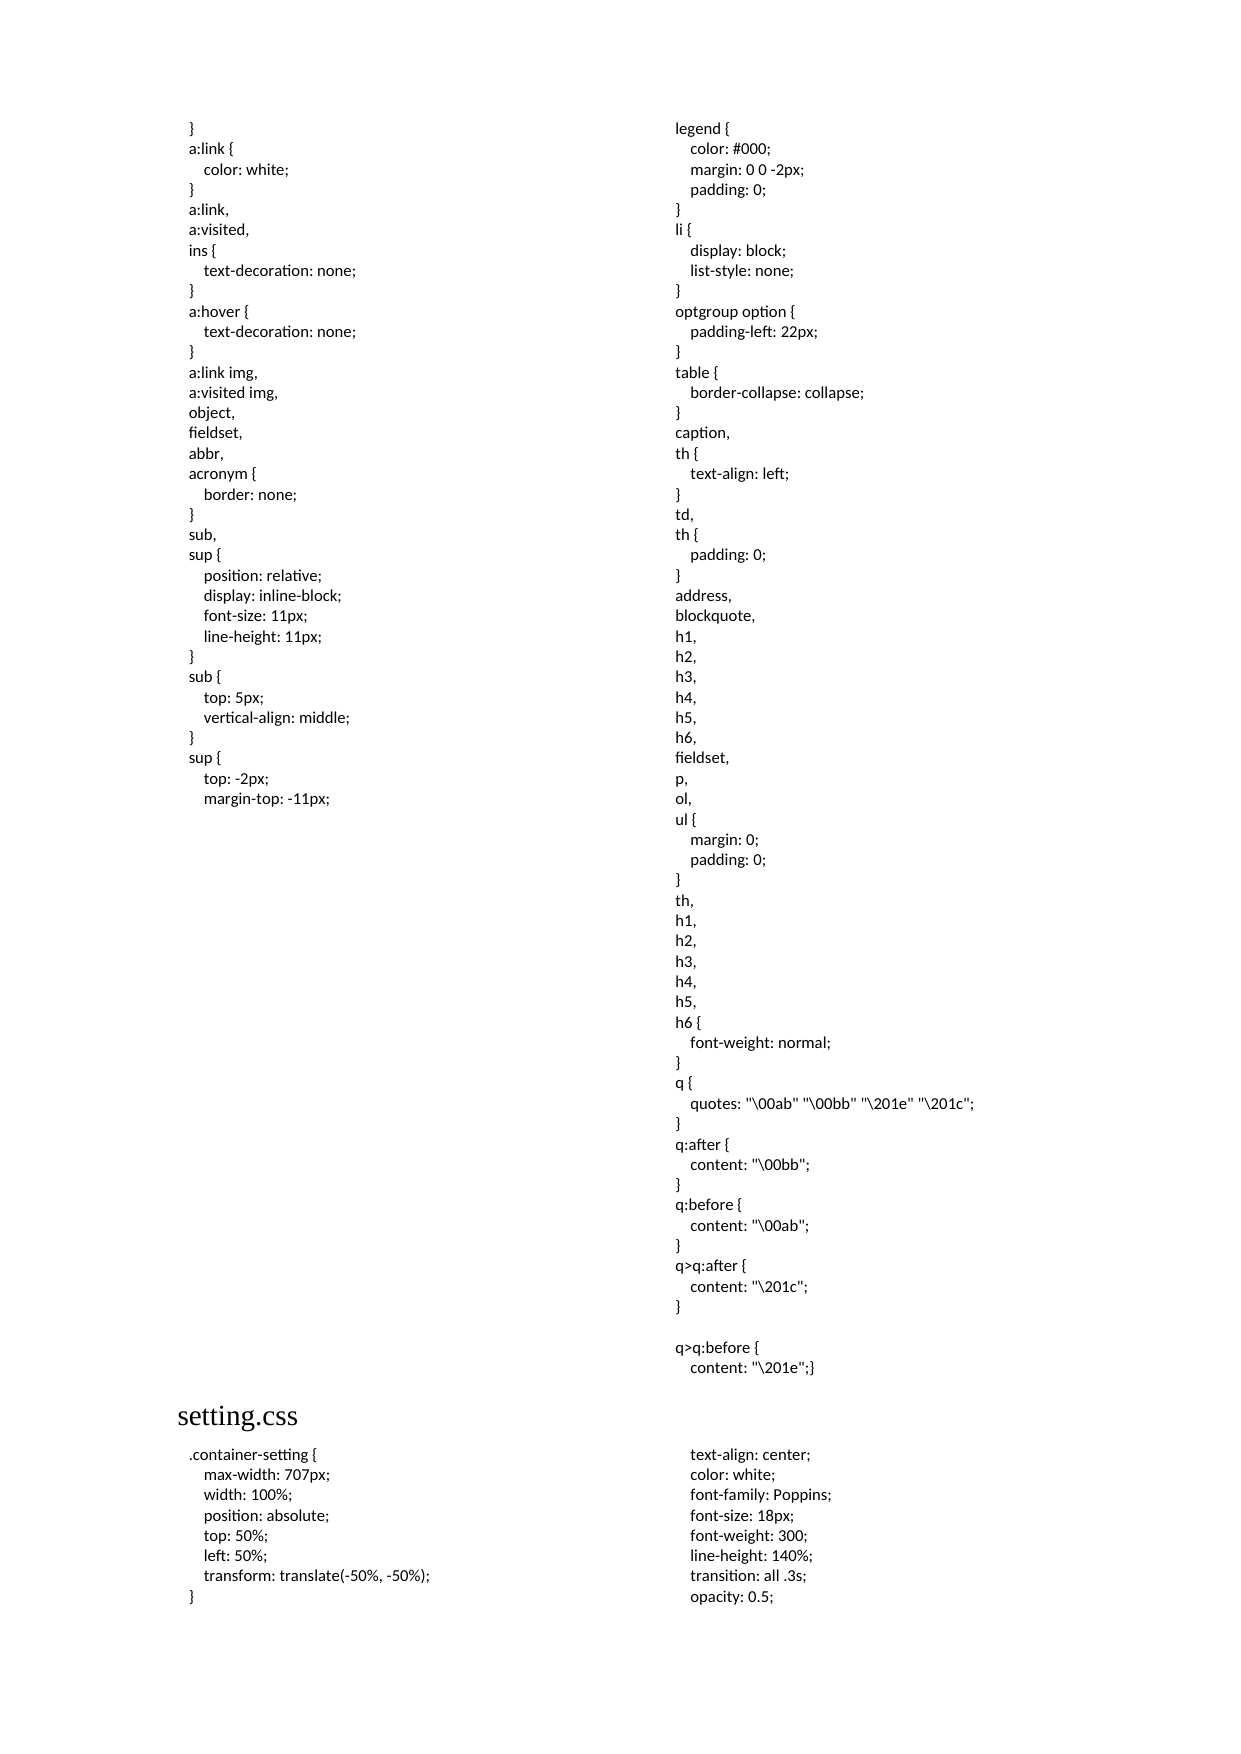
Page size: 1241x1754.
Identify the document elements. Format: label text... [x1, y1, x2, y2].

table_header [664, 118, 1151, 1398]
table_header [664, 1444, 1151, 1606]
text setting.css [177, 1398, 1152, 1431]
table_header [177, 118, 664, 1398]
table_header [177, 1444, 664, 1606]
